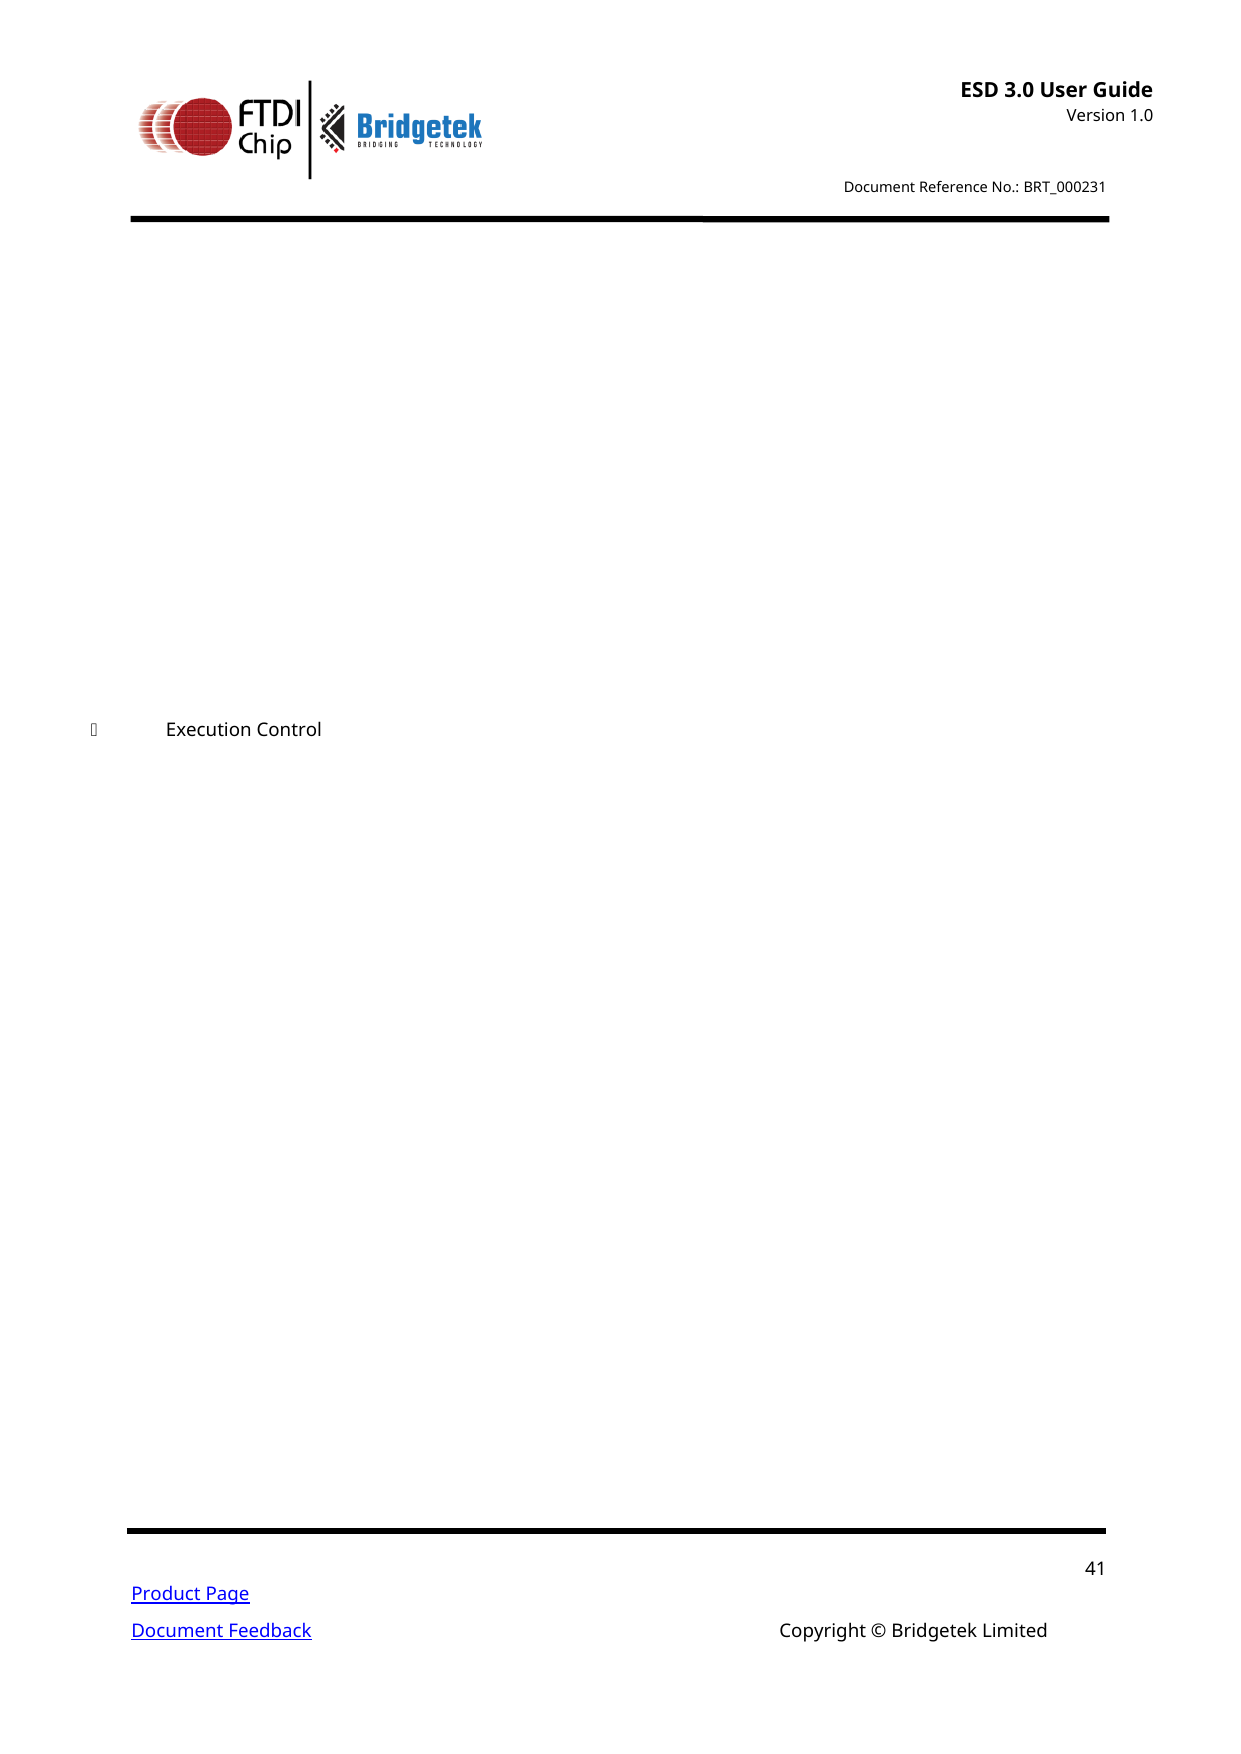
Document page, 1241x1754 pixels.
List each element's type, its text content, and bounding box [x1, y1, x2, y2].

picture [132, 75, 489, 185]
